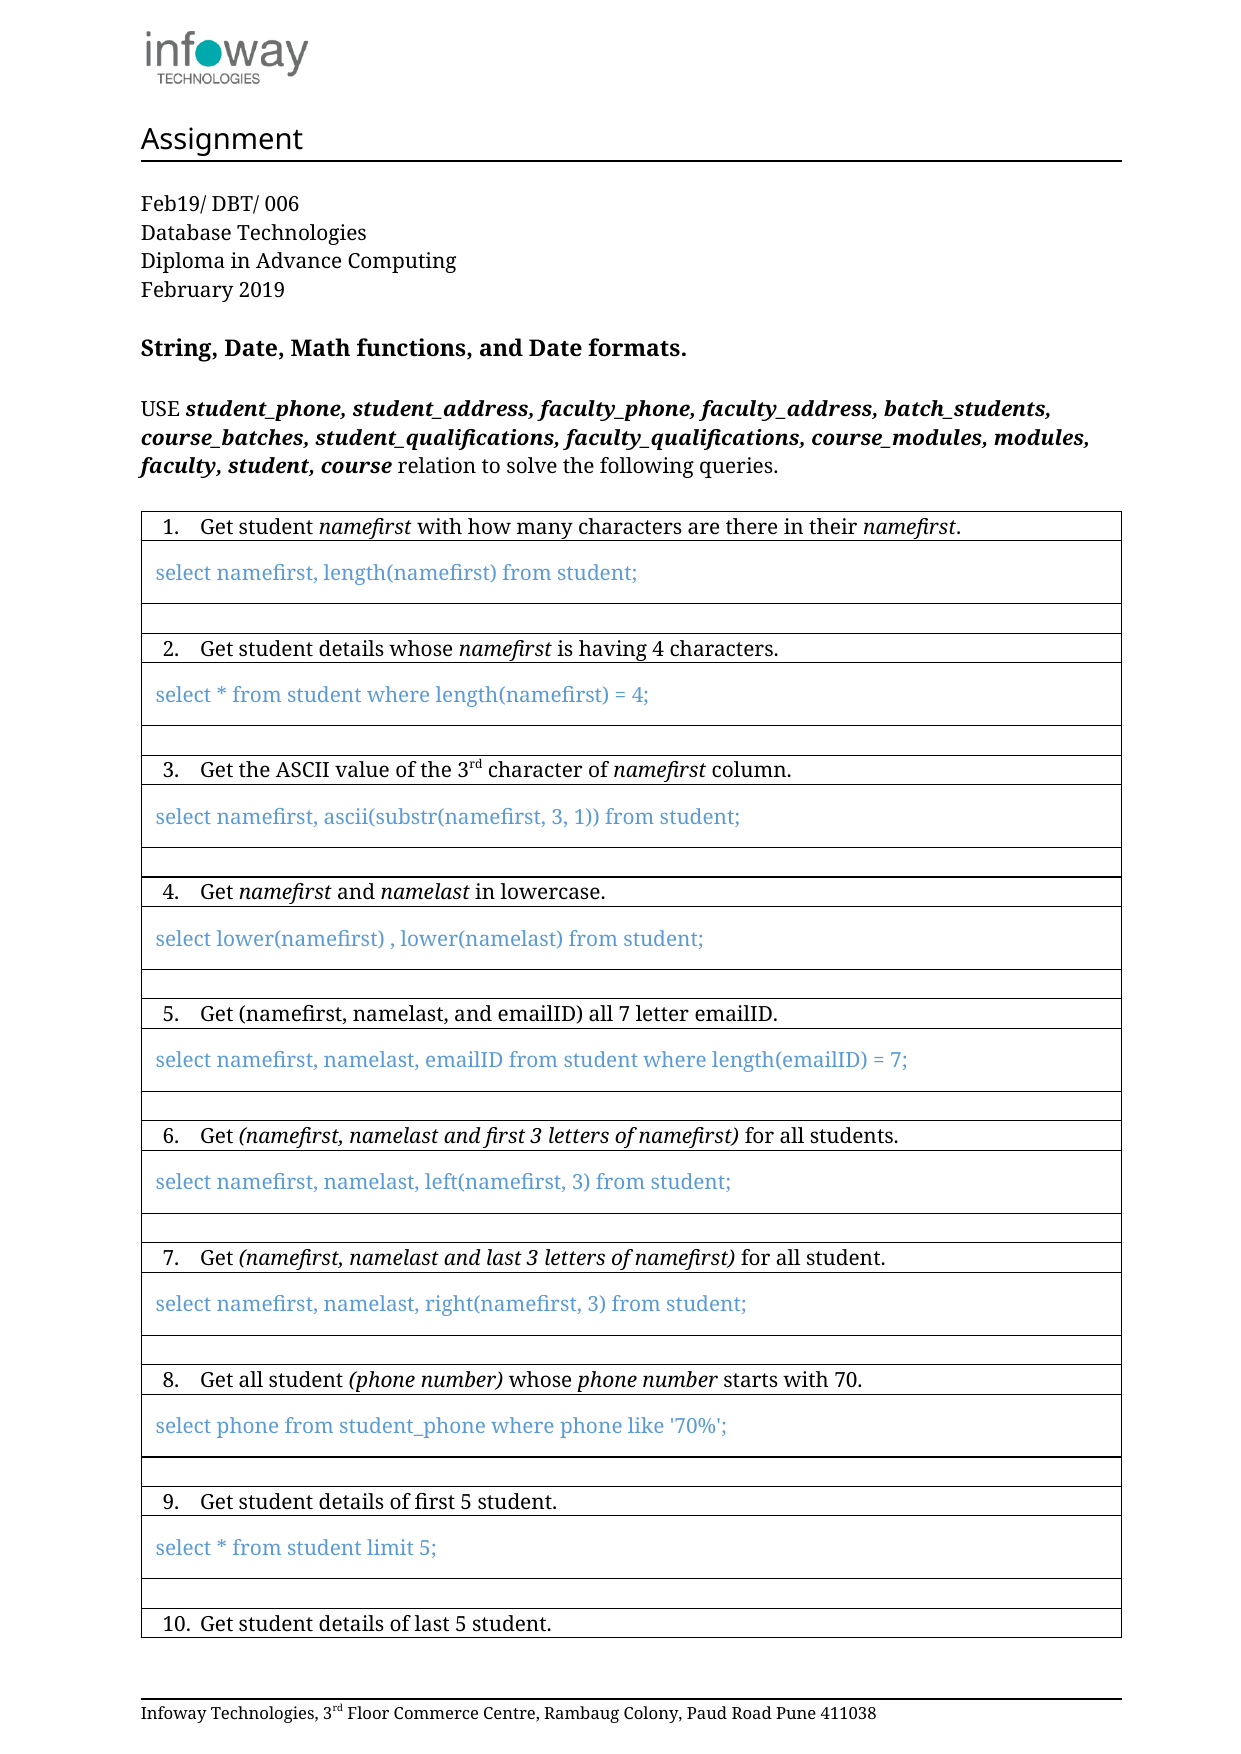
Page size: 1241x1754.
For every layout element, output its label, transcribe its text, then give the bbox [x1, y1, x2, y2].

table_cell [142, 1092, 1121, 1120]
table_cell [142, 1458, 1121, 1486]
text USE student_phone, student_address, faculty_phone, faculty_address, batch_students, course_batches, student_qualifications, faculty_qualifications, course_modules, modules, faculty, student, course relation to solve the following queries. [141, 394, 1122, 479]
table_cell select namefirst, namelast, emailID from student where length(emailID) = 7; [142, 1029, 1121, 1091]
table_cell [142, 604, 1121, 633]
table_cell [142, 848, 1121, 876]
table_cell [142, 1579, 1121, 1608]
table_cell [142, 970, 1121, 998]
table_cell [142, 1214, 1121, 1242]
text February 2019 [141, 275, 1122, 303]
table_cell Get (namefirst, namelast and last 3 letters of namefirst) for all student. [142, 1243, 1121, 1272]
table_cell Get all student (phone number) whose phone number starts with 70. [142, 1365, 1121, 1393]
table_cell Get student details whose namefirst is having 4 characters. [142, 634, 1121, 662]
picture [140, 29, 311, 87]
table_cell [142, 726, 1121, 754]
table_cell select lower(namefirst) , lower(namelast) from student; [142, 907, 1121, 969]
table_header Get student namefirst with how many characters are there in their namefirst. [142, 512, 1121, 540]
text Database Technologies [141, 218, 1122, 246]
table_cell Get (namefirst, namelast and first 3 letters of namefirst) for all students. [142, 1121, 1121, 1150]
table_cell select namefirst, ascii(substr(namefirst, 3, 1)) from student; [142, 785, 1121, 847]
text Diploma in Advance Computing [141, 246, 1122, 275]
table_cell Get student details of last 5 student. [142, 1609, 1121, 1637]
table_cell Get student details of first 5 student. [142, 1487, 1121, 1515]
table_cell Get namefirst and namelast in lowercase. [142, 878, 1121, 906]
table_cell select * from student where length(namefirst) = 4; [142, 663, 1121, 725]
table_cell select * from student limit 5; [142, 1516, 1121, 1578]
table_cell [142, 1336, 1121, 1364]
table_cell select phone from student_phone where phone like '70%'; [142, 1395, 1121, 1456]
text Feb19/ DBT/ 006 [141, 189, 1122, 218]
table_cell select namefirst, length(namefirst) from student; [142, 541, 1121, 603]
table_cell Get the ASCII value of the 3rd character of namefirst column. [142, 756, 1121, 784]
text Assignment [141, 118, 1122, 160]
table_cell Get (namefirst, namelast, and emailID) all 7 letter emailID. [142, 999, 1121, 1028]
table_cell select namefirst, namelast, left(namefirst, 3) from student; [142, 1151, 1121, 1213]
table_cell select namefirst, namelast, right(namefirst, 3) from student; [142, 1273, 1121, 1334]
text String, Date, Math functions, and Date formats. [141, 332, 1122, 363]
